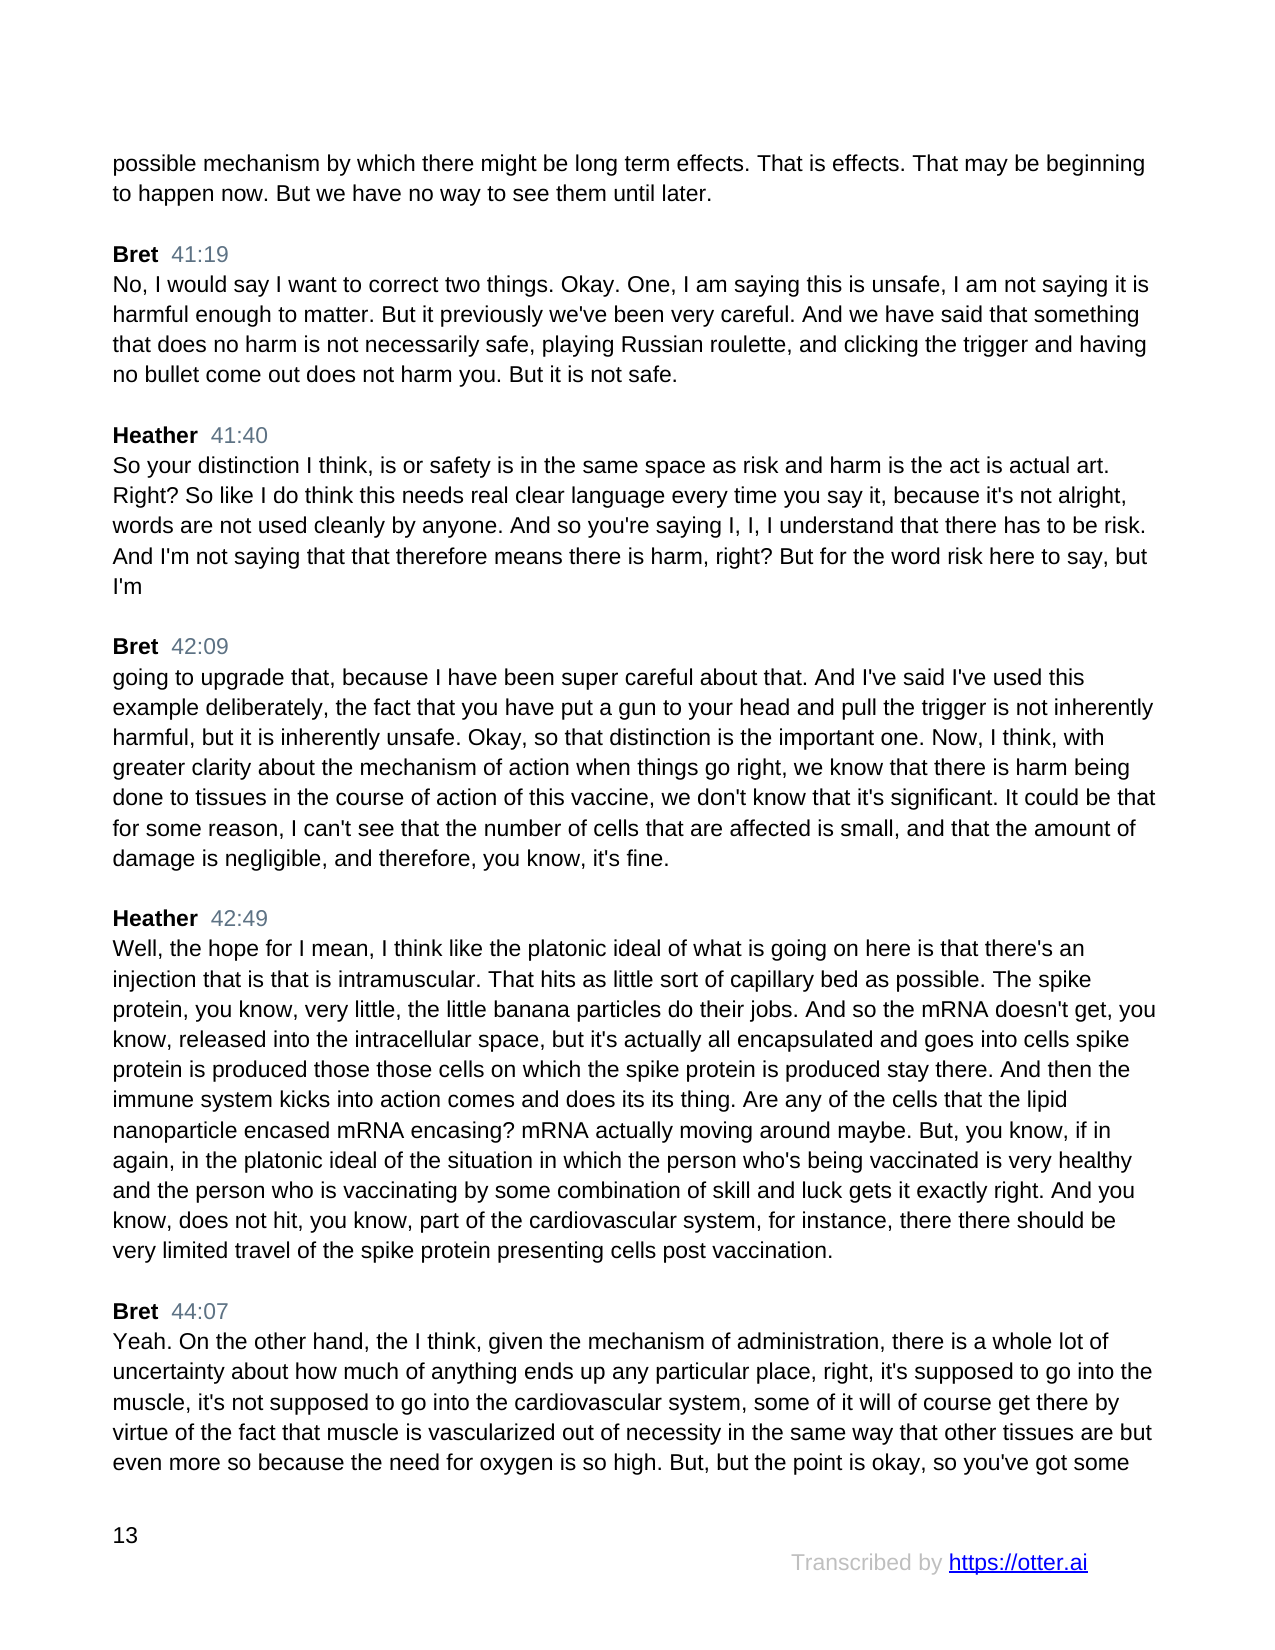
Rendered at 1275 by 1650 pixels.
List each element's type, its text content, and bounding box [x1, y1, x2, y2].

text Bret 41:19 [112, 241, 1162, 267]
text Bret 42:09 [112, 633, 1162, 660]
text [112, 150, 1162, 207]
text going to upgrade that, because I have been super careful about that. And I've said I've used this example deliberately, the fact that you have put a gun to your head and pull the trigger is not inherently harmful, but it is inherently unsafe. Okay, so that distinction is the important one. Now, I think, with greater clarity about the mechanism of action when things go right, we know that there is harm being done to tissues in the course of action of this vaccine, we don't know that it's significant. It could be that for some reason, I can't see that the number of cells that are affected is small, and that the amount of damage is negligible, and therefore, you know, it's fine. [112, 663, 1162, 871]
text Heather 41:40 [112, 422, 1162, 448]
text Bret 44:07 [112, 1298, 1162, 1324]
text No, I would say I want to correct two things. Okay. One, I am saying this is unsafe, I am not saying it is harmful enough to matter. But it previously we've been very careful. And we have said that something that does no harm is not necessarily safe, playing Russian roulette, and clicking the trigger and having no bullet come out does not harm you. But it is not safe. [112, 271, 1162, 388]
text So your distinction I think, is or safety is in the same space as risk and harm is the act is actual art. Right? So like I do think this needs real clear language every time you say it, because it's not alright, words are not used cleanly by anyone. And so you're saying I, I, I understand that there has to be risk. And I'm not saying that that therefore means there is harm, right? But for the word risk here to say, but I'm [112, 452, 1162, 599]
text Well, the hope for I mean, I think like the platonic ideal of what is going on here is that there's an injection that is that is intramuscular. That hits as little sort of capillary bed as possible. The spike protein, you know, very little, the little banana particles do their jobs. And so the mRNA doesn't get, you know, released into the intracellular space, but it's actually all encapsulated and goes into cells spike protein is produced those those cells on which the spike protein is produced stay there. And then the immune system kicks into action comes and does its its thing. Are any of the cells that the lipid nanoparticle encased mRNA encasing? mRNA actually moving around maybe. But, you know, if in again, in the platonic ideal of the situation in which the person who's being vaccinated is very healthy and the person who is vaccinating by some combination of skill and luck gets it exactly right. And you know, does not hit, you know, part of the cardiovascular system, for instance, there there should be very limited travel of the spike protein presenting cells post vaccination. [112, 935, 1162, 1264]
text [112, 1328, 1162, 1475]
text Heather 42:49 [112, 905, 1162, 932]
